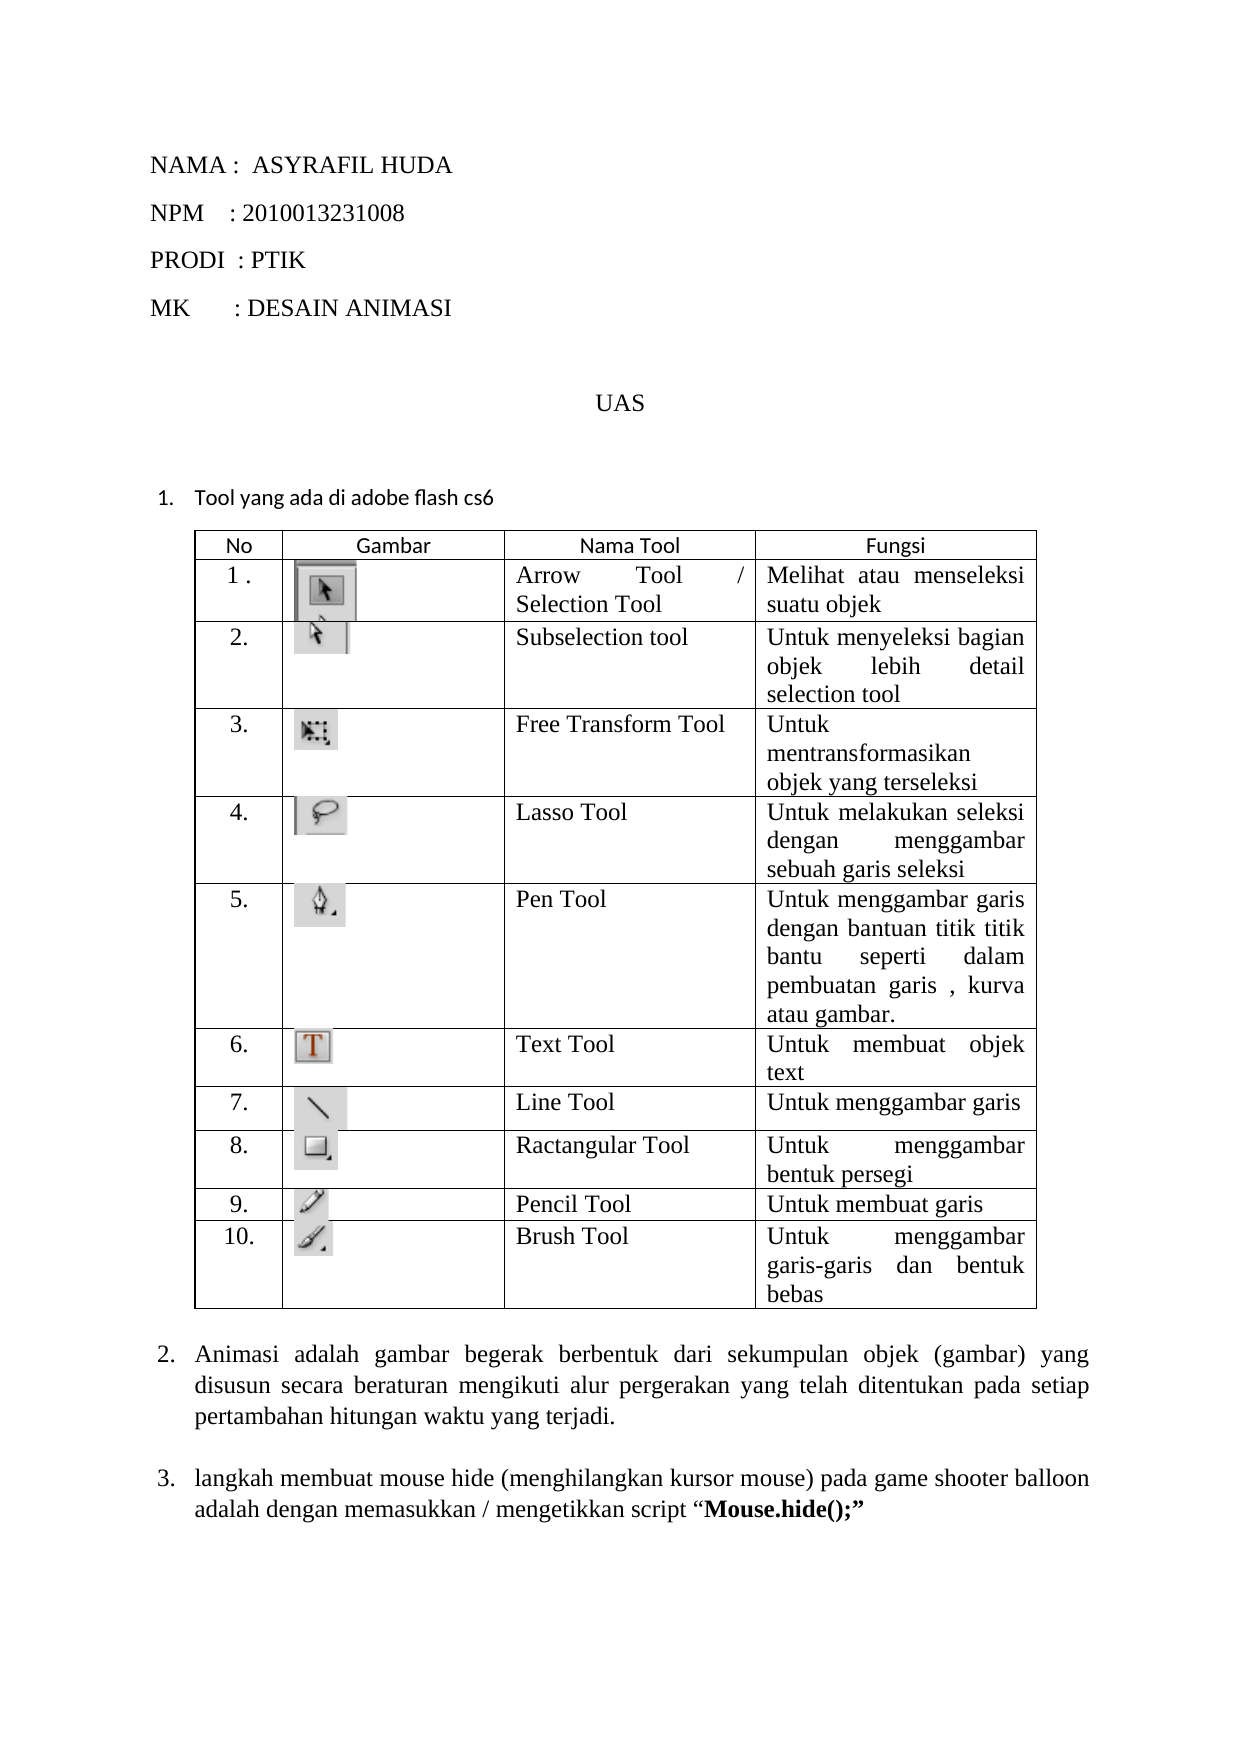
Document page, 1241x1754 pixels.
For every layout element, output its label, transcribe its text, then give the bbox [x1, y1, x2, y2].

text MK : DESAIN ANIMASI [150, 293, 1090, 322]
table_cell 1 . [196, 560, 282, 621]
text UAS [150, 388, 1090, 417]
table_cell [283, 1087, 294, 1129]
table_cell Ractangular Tool [505, 1131, 755, 1188]
picture [294, 883, 346, 927]
picture [294, 1028, 334, 1064]
picture [294, 796, 348, 835]
table_cell [348, 1087, 504, 1129]
picture [294, 560, 357, 621]
text PRODI : PTIK [150, 245, 1090, 274]
table_header Fungsi [756, 531, 1036, 559]
table_cell Untuk membuat garis [756, 1189, 1036, 1220]
table_cell [283, 1029, 504, 1086]
table_cell [283, 1221, 504, 1308]
table_cell 8. [196, 1131, 282, 1188]
list langkah membuat mouse hide (menghilangkan kursor mouse) pada game shooter balloon adalah dengan memasukkan / mengetikkan script “Mouse.hide();” [157, 1463, 1090, 1523]
table_header Nama Tool [505, 531, 755, 559]
table_cell [283, 884, 504, 1028]
table_cell Lasso Tool [505, 797, 755, 883]
table_cell Subselection tool [505, 622, 755, 708]
table_cell Line Tool [505, 1087, 755, 1129]
table_cell [283, 709, 504, 796]
table_cell Arrow Tool / Selection Tool [505, 560, 755, 621]
table_cell Untuk menyeleksi bagian objek lebih detail selection tool [756, 622, 1036, 708]
table_cell [283, 560, 294, 621]
table_cell 6. [196, 1029, 282, 1086]
table_cell Untuk menggambar garis dengan bantuan titik titik bantu seperti dalam pembuatan garis , kurva atau gambar. [756, 884, 1036, 1028]
table_cell [283, 797, 504, 883]
table_cell Untuk melakukan seleksi dengan menggambar sebuah garis seleksi [756, 797, 1036, 883]
table_cell [283, 622, 504, 708]
text NAMA : ASYRAFIL HUDA [150, 150, 1090, 179]
table_cell [357, 560, 504, 621]
table_cell Text Tool [505, 1029, 755, 1086]
table_cell 2. [196, 622, 282, 708]
table_cell [283, 1189, 294, 1220]
text NPM : 2010013231008 [150, 198, 1090, 226]
table_cell Free Transform Tool [505, 709, 755, 796]
picture [294, 1087, 348, 1170]
table_cell 7. [196, 1087, 282, 1129]
table_cell Brush Tool [505, 1221, 755, 1308]
table_header No [196, 531, 282, 559]
table_cell 5. [196, 884, 282, 1028]
table_cell Melihat atau menseleksi suatu objek [756, 560, 1036, 621]
table_header Gambar [283, 531, 504, 559]
picture [294, 622, 351, 654]
table_cell Untuk membuat objek text [756, 1029, 1036, 1086]
picture [294, 709, 338, 750]
table_cell 9. [196, 1189, 282, 1220]
table_cell Pen Tool [505, 884, 755, 1028]
table_cell Untuk mentransformasikan objek yang terseleksi [756, 709, 1036, 796]
table_cell Untuk menggambar garis [756, 1087, 1036, 1129]
list Animasi adalah gambar begerak berbentuk dari sekumpulan objek (gambar) yang disusun secara beraturan mengikuti alur pergerakan yang telah ditentukan pada setiap pertambahan hitungan waktu yang terjadi. [157, 1339, 1090, 1430]
table_cell [329, 1189, 504, 1220]
table_cell Untuk menggambar bentuk persegi [756, 1131, 1036, 1188]
table_cell 3. [196, 709, 282, 796]
picture [294, 1189, 334, 1256]
table_cell Untuk menggambar garis-garis dan bentuk bebas [756, 1221, 1036, 1308]
table_cell Pencil Tool [505, 1189, 755, 1220]
table_cell 10. [196, 1221, 282, 1308]
list Tool yang ada di adobe flash cs6 [157, 483, 1090, 511]
table_cell [283, 1131, 504, 1188]
table_cell 4. [196, 797, 282, 883]
